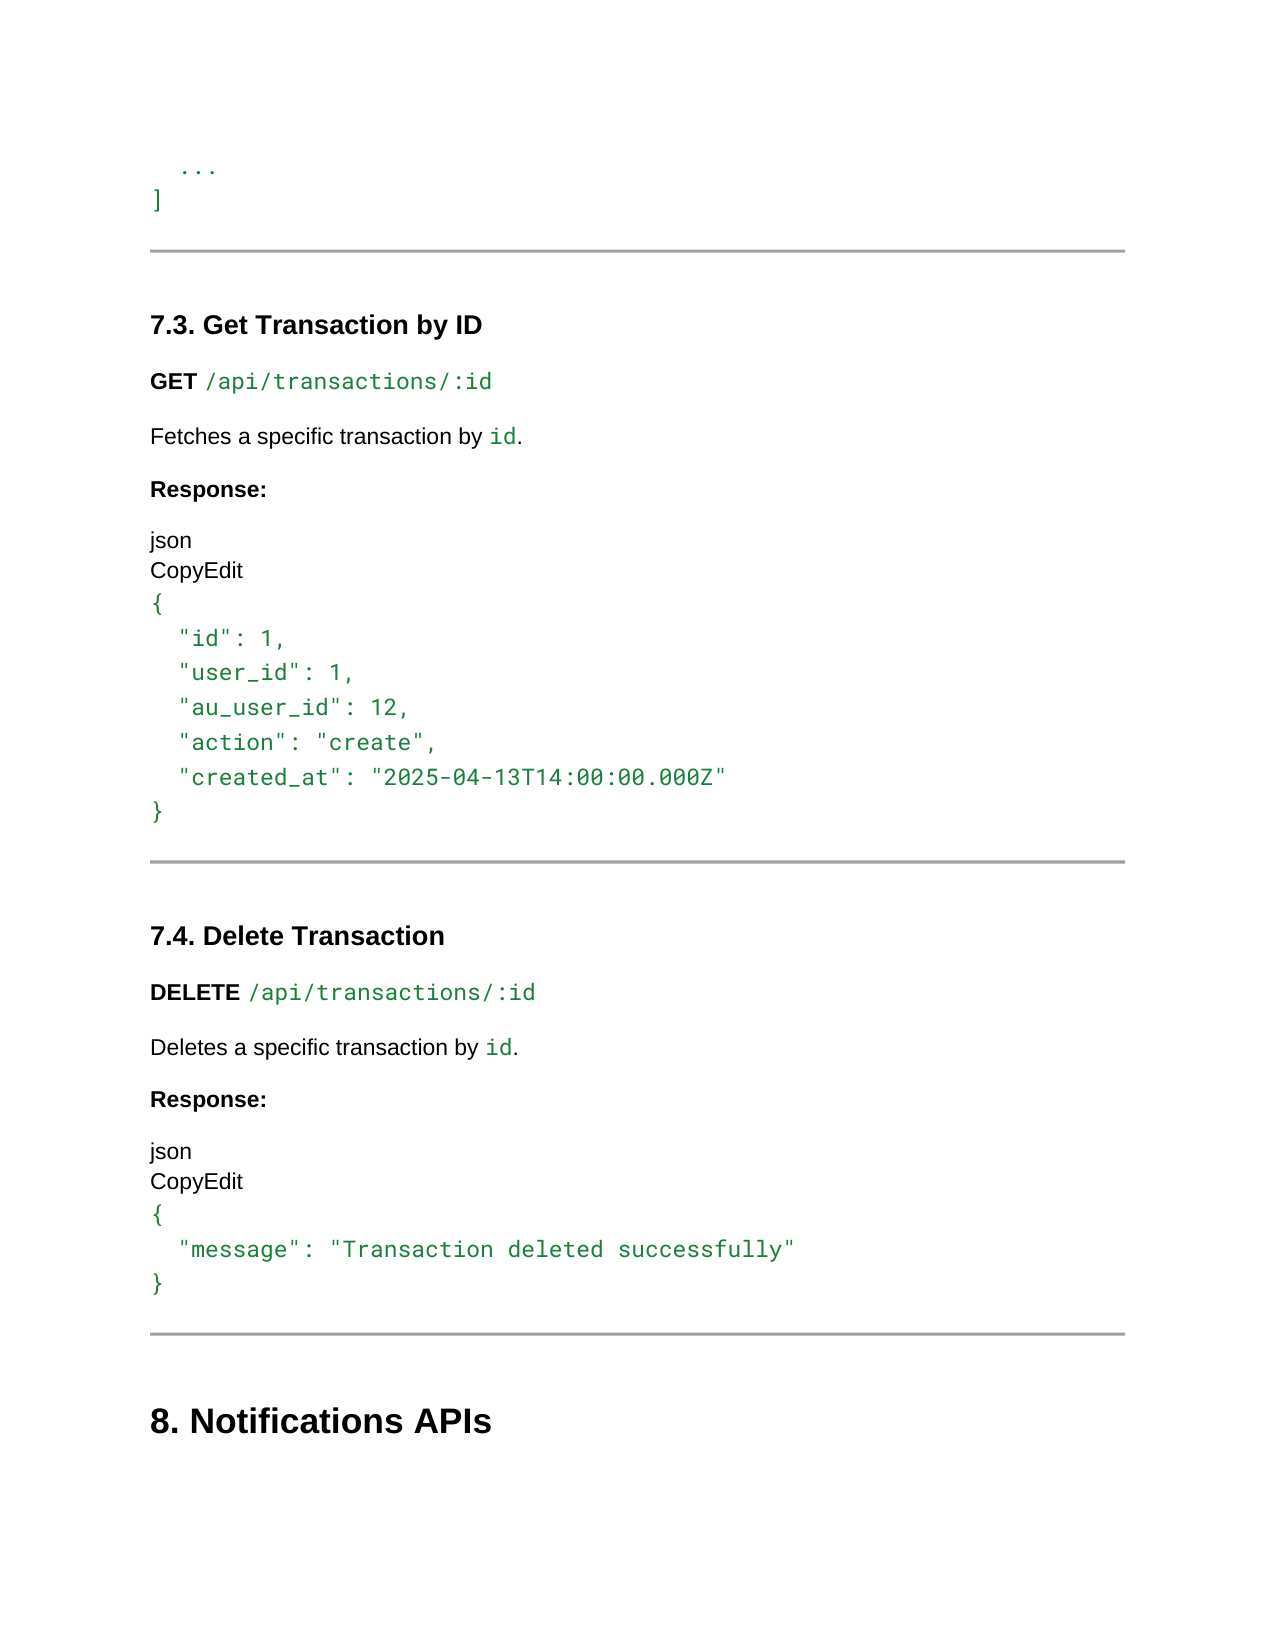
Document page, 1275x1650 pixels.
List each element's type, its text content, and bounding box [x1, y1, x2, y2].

subtitle 7.3. Get Transaction by ID [150, 309, 1125, 340]
text CopyEdit [150, 1168, 1125, 1194]
text { [150, 1198, 1125, 1228]
text "user_id": 1, [150, 657, 1125, 687]
text Fetches a specific transaction by id. [150, 420, 1125, 451]
text } [150, 1268, 1125, 1298]
subtitle 8. Notifications APIs [150, 1400, 1125, 1441]
text { [150, 587, 1125, 618]
text "action": "create", [150, 726, 1125, 756]
text Response: [150, 1086, 1125, 1113]
text Deletes a specific transaction by id. [150, 1031, 1125, 1061]
text ... [150, 150, 1125, 180]
text CopyEdit [150, 557, 1125, 583]
text "id": 1, [150, 622, 1125, 652]
text DELETE /api/transactions/:id [150, 976, 1125, 1006]
text "created_at": "2025-04-13T14:00:00.000Z" [150, 761, 1125, 791]
text ] [150, 185, 1125, 215]
text "au_user_id": 12, [150, 691, 1125, 722]
text } [150, 796, 1125, 826]
text Response: [150, 476, 1125, 502]
text json [150, 527, 1125, 553]
subtitle 7.4. Delete Transaction [150, 920, 1125, 951]
text GET /api/transactions/:id [150, 365, 1125, 395]
text json [150, 1138, 1125, 1164]
text "message": "Transaction deleted successfully" [150, 1233, 1125, 1263]
